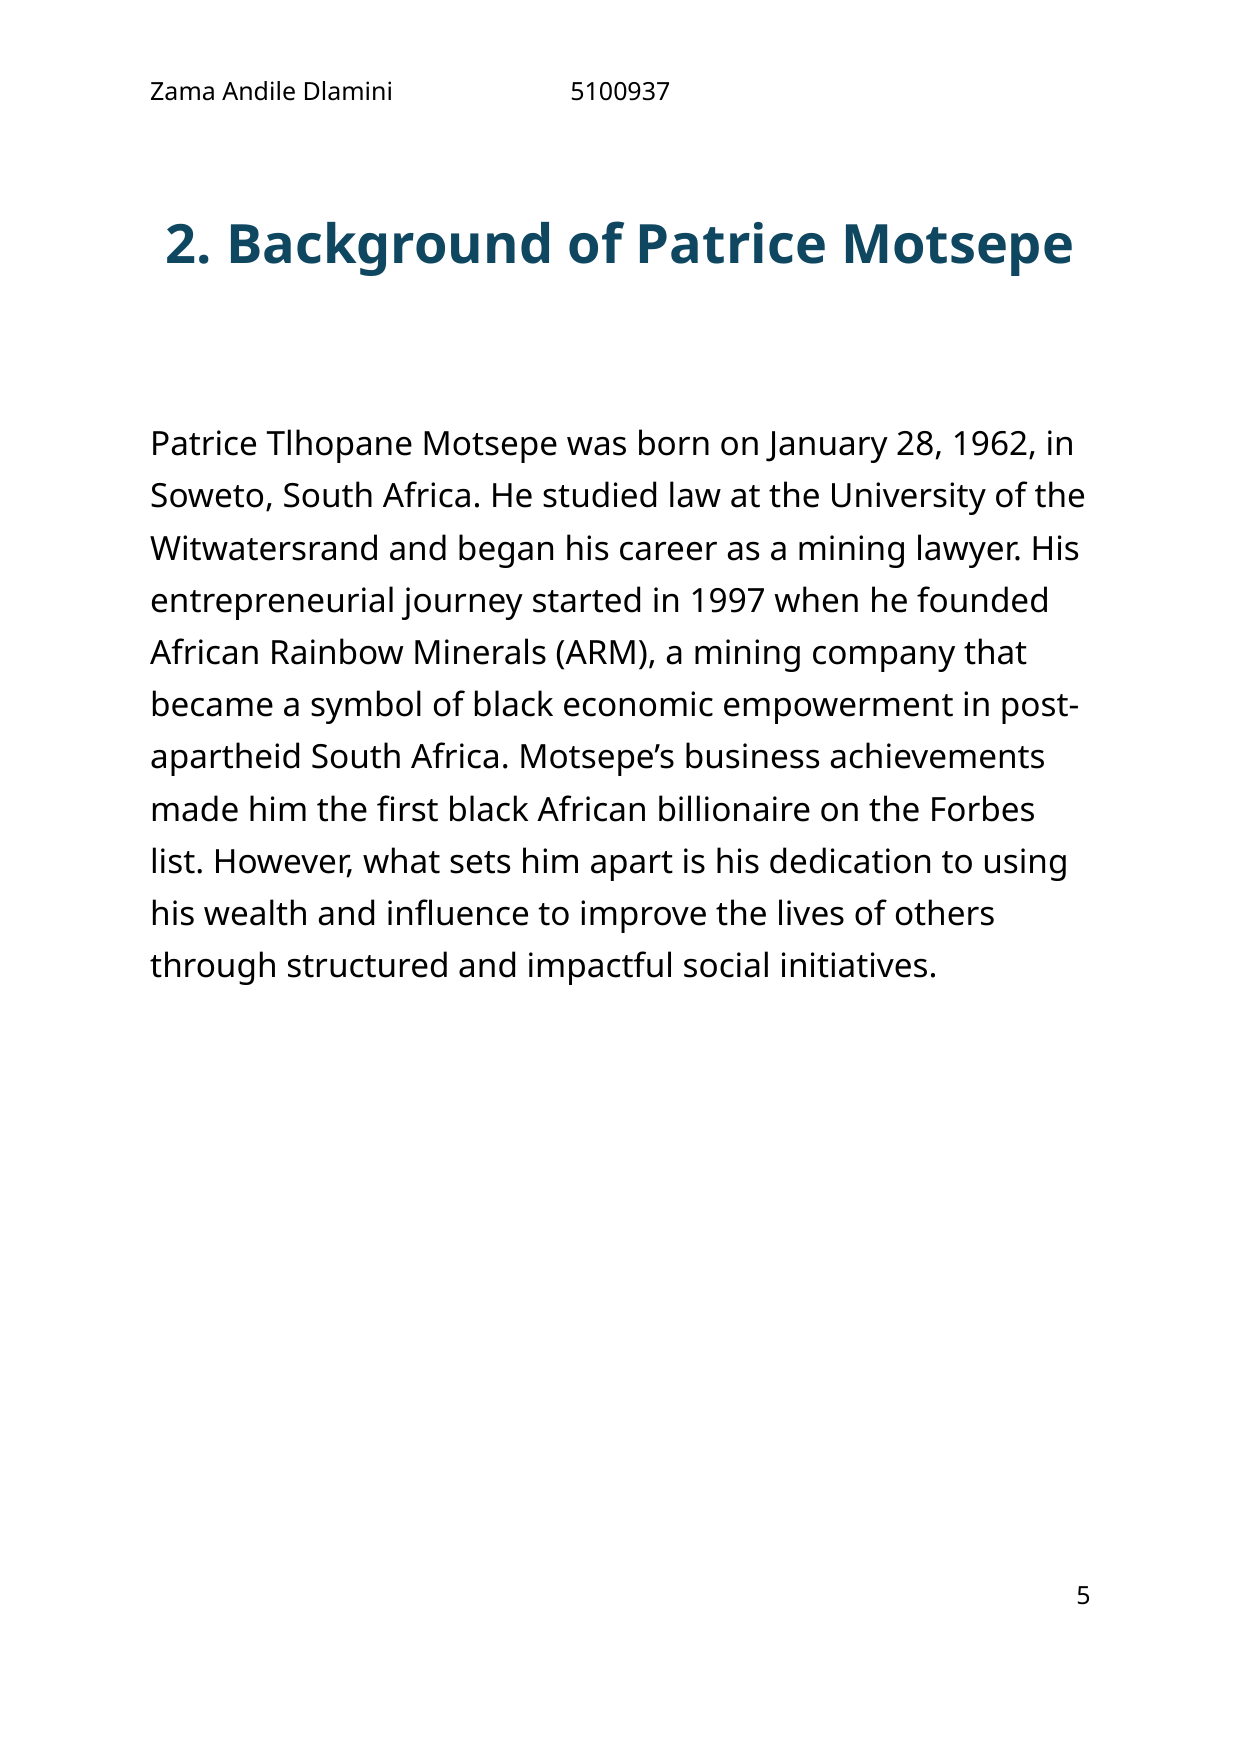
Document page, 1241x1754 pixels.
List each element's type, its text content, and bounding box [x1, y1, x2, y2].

subtitle 2. Background of Patrice Motsepe [150, 206, 1090, 279]
text Patrice Tlhopane Motsepe was born on January 28, 1962, in Soweto, South Africa. He studied law at the University of the Witwatersrand and began his career as a mining lawyer. His entrepreneurial journey started in 1997 when he founded African Rainbow Minerals (ARM), a mining company that became a symbol of black economic empowerment in post-apartheid South Africa. Motsepe’s business achievements made him the first black African billionaire on the Forbes list. However, what sets him apart is his dedication to using his wealth and influence to improve the lives of others through structured and impactful social initiatives. [150, 420, 1090, 987]
